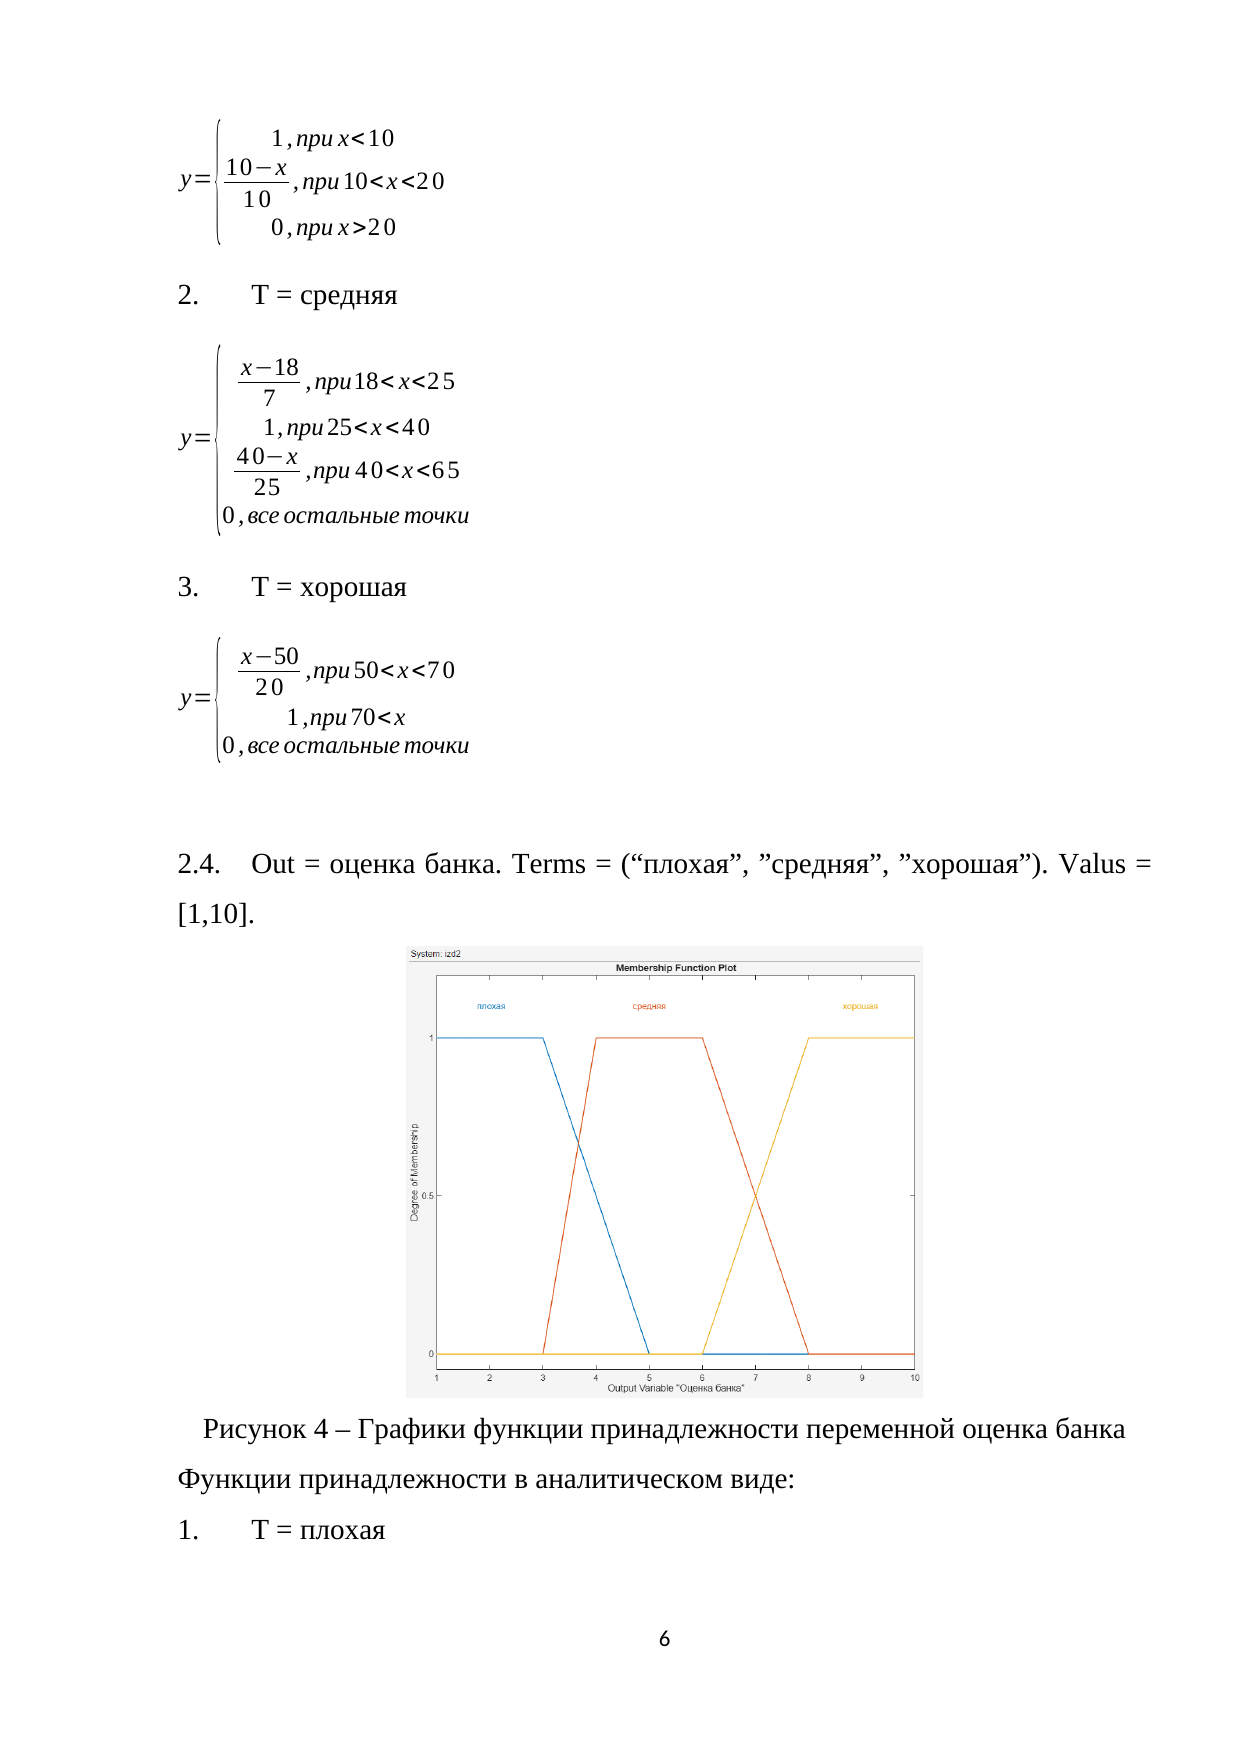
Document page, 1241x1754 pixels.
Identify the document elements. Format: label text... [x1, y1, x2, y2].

list T = средняя [177, 277, 1152, 311]
list Функции принадлежности в аналитическом виде: [177, 1462, 1152, 1495]
list T = плохая [177, 1512, 1152, 1545]
list Рисунок 4 – Графики функции принадлежности переменной оценка банка [177, 1411, 1152, 1445]
list T = хорошая [177, 569, 1152, 603]
list Out = оценка банка. Terms = (“плохая”, ”средняя”, ”хорошая”). Valus = [1,10]. [177, 846, 1152, 930]
picture [405, 946, 924, 1398]
